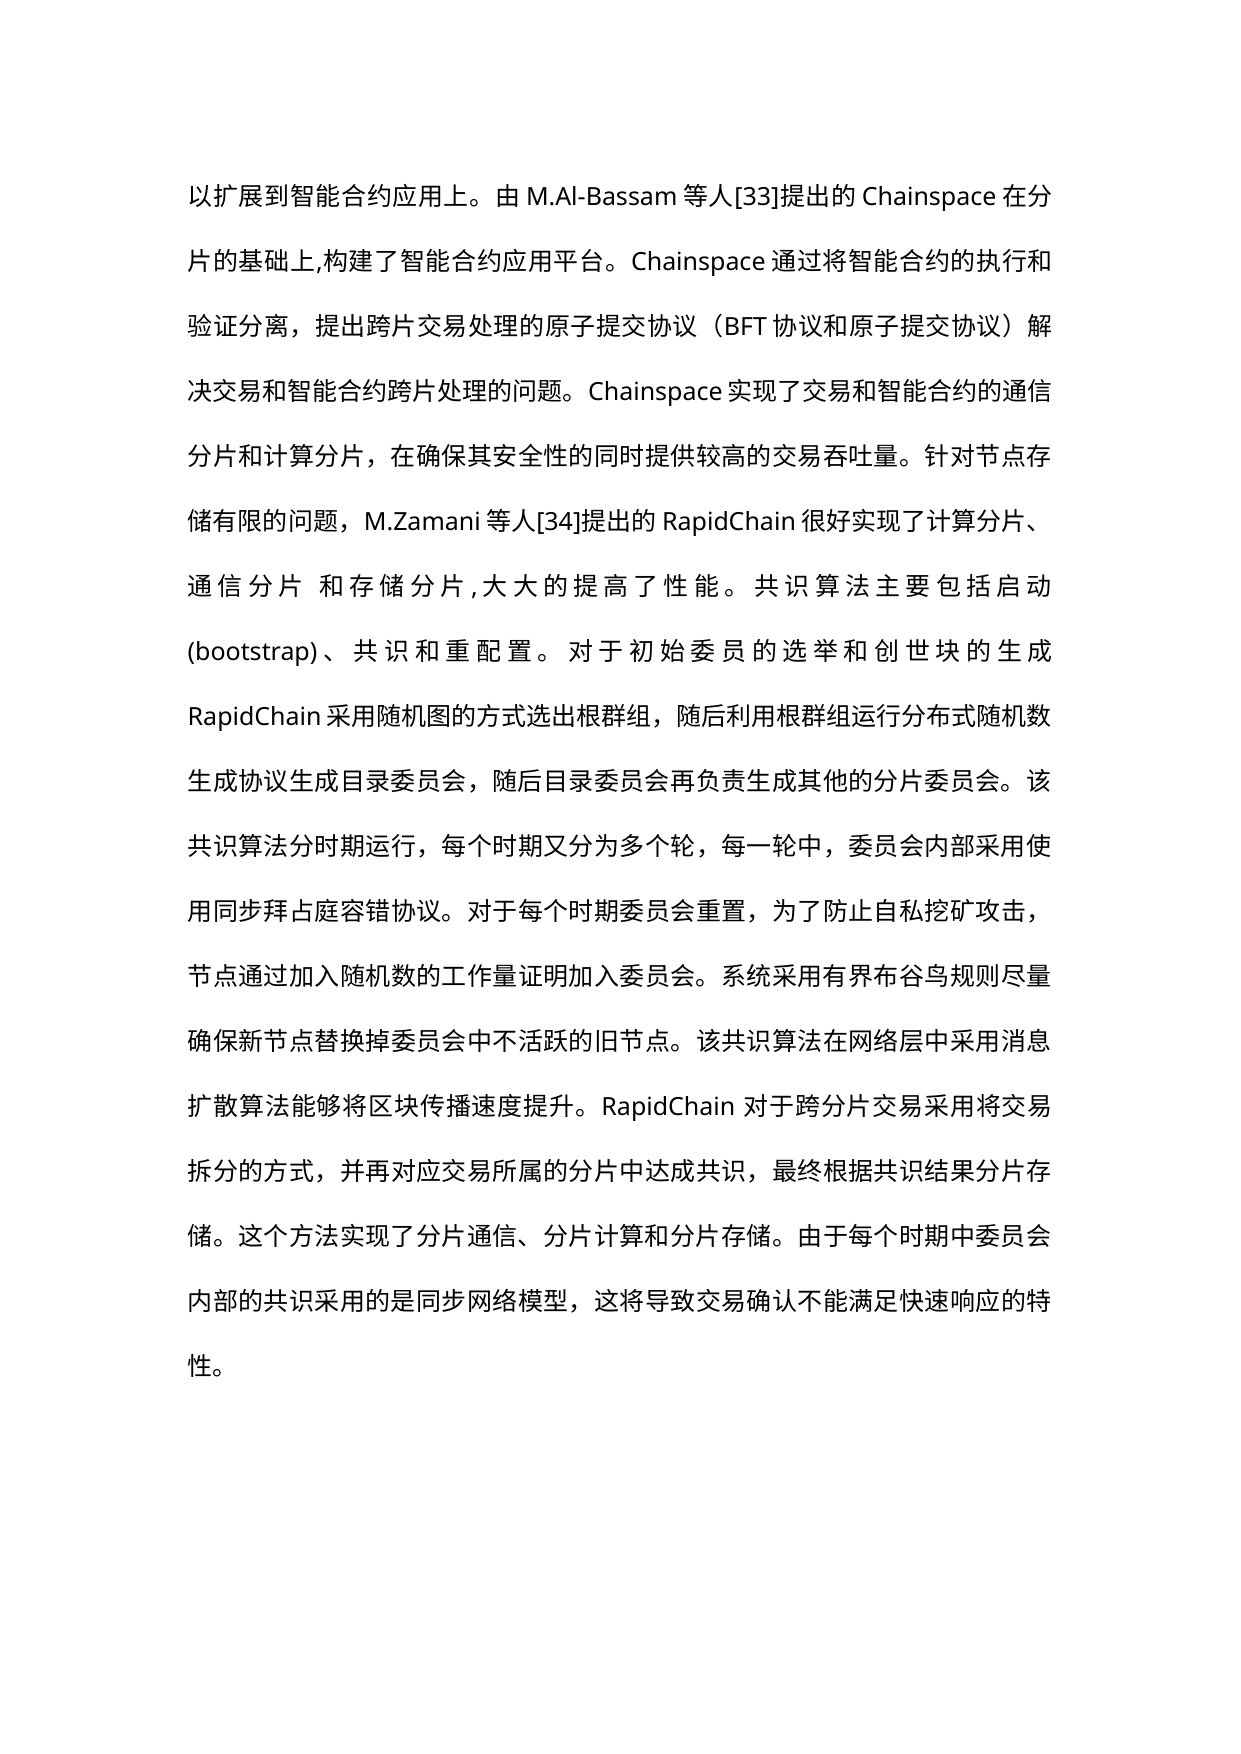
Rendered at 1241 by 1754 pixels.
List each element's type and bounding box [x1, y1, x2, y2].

text [187, 162, 1053, 1397]
